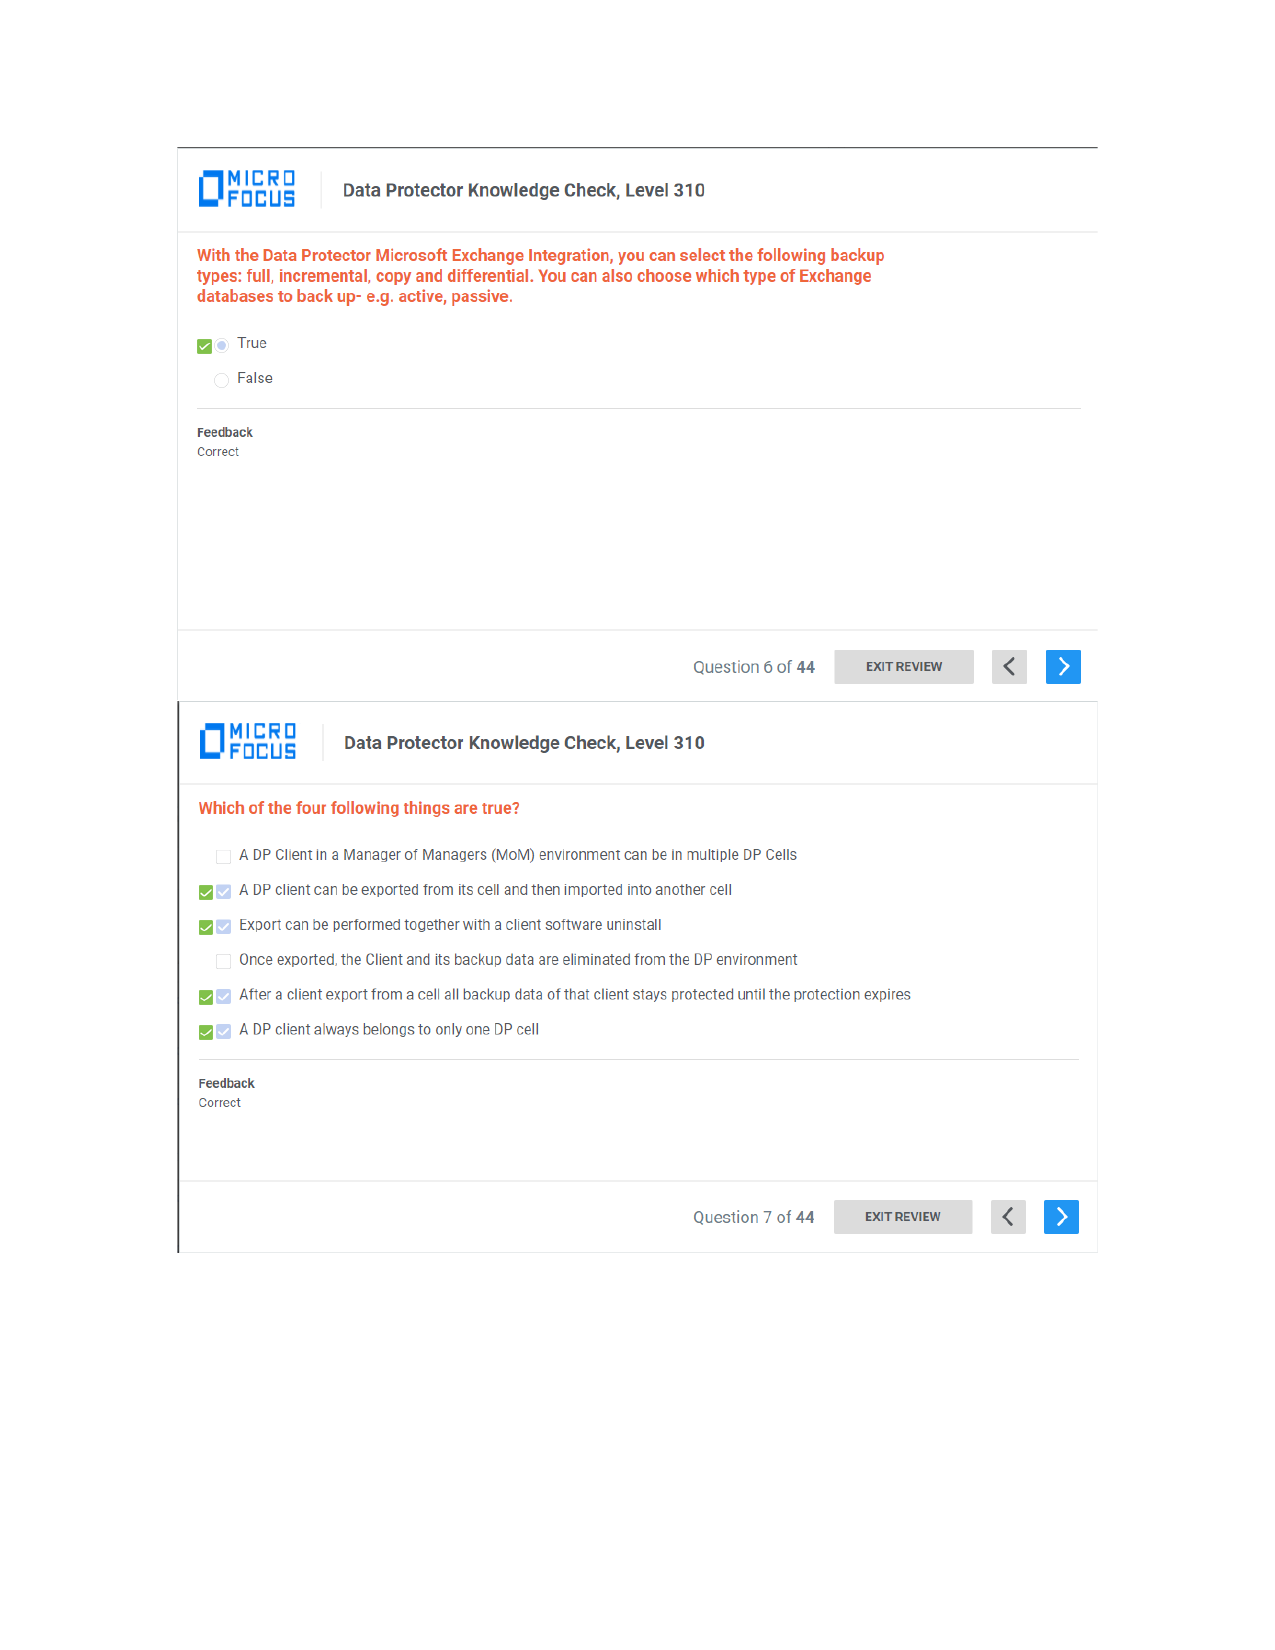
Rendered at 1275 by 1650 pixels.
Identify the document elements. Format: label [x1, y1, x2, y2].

picture [177, 147, 1098, 700]
picture [177, 701, 1098, 1253]
